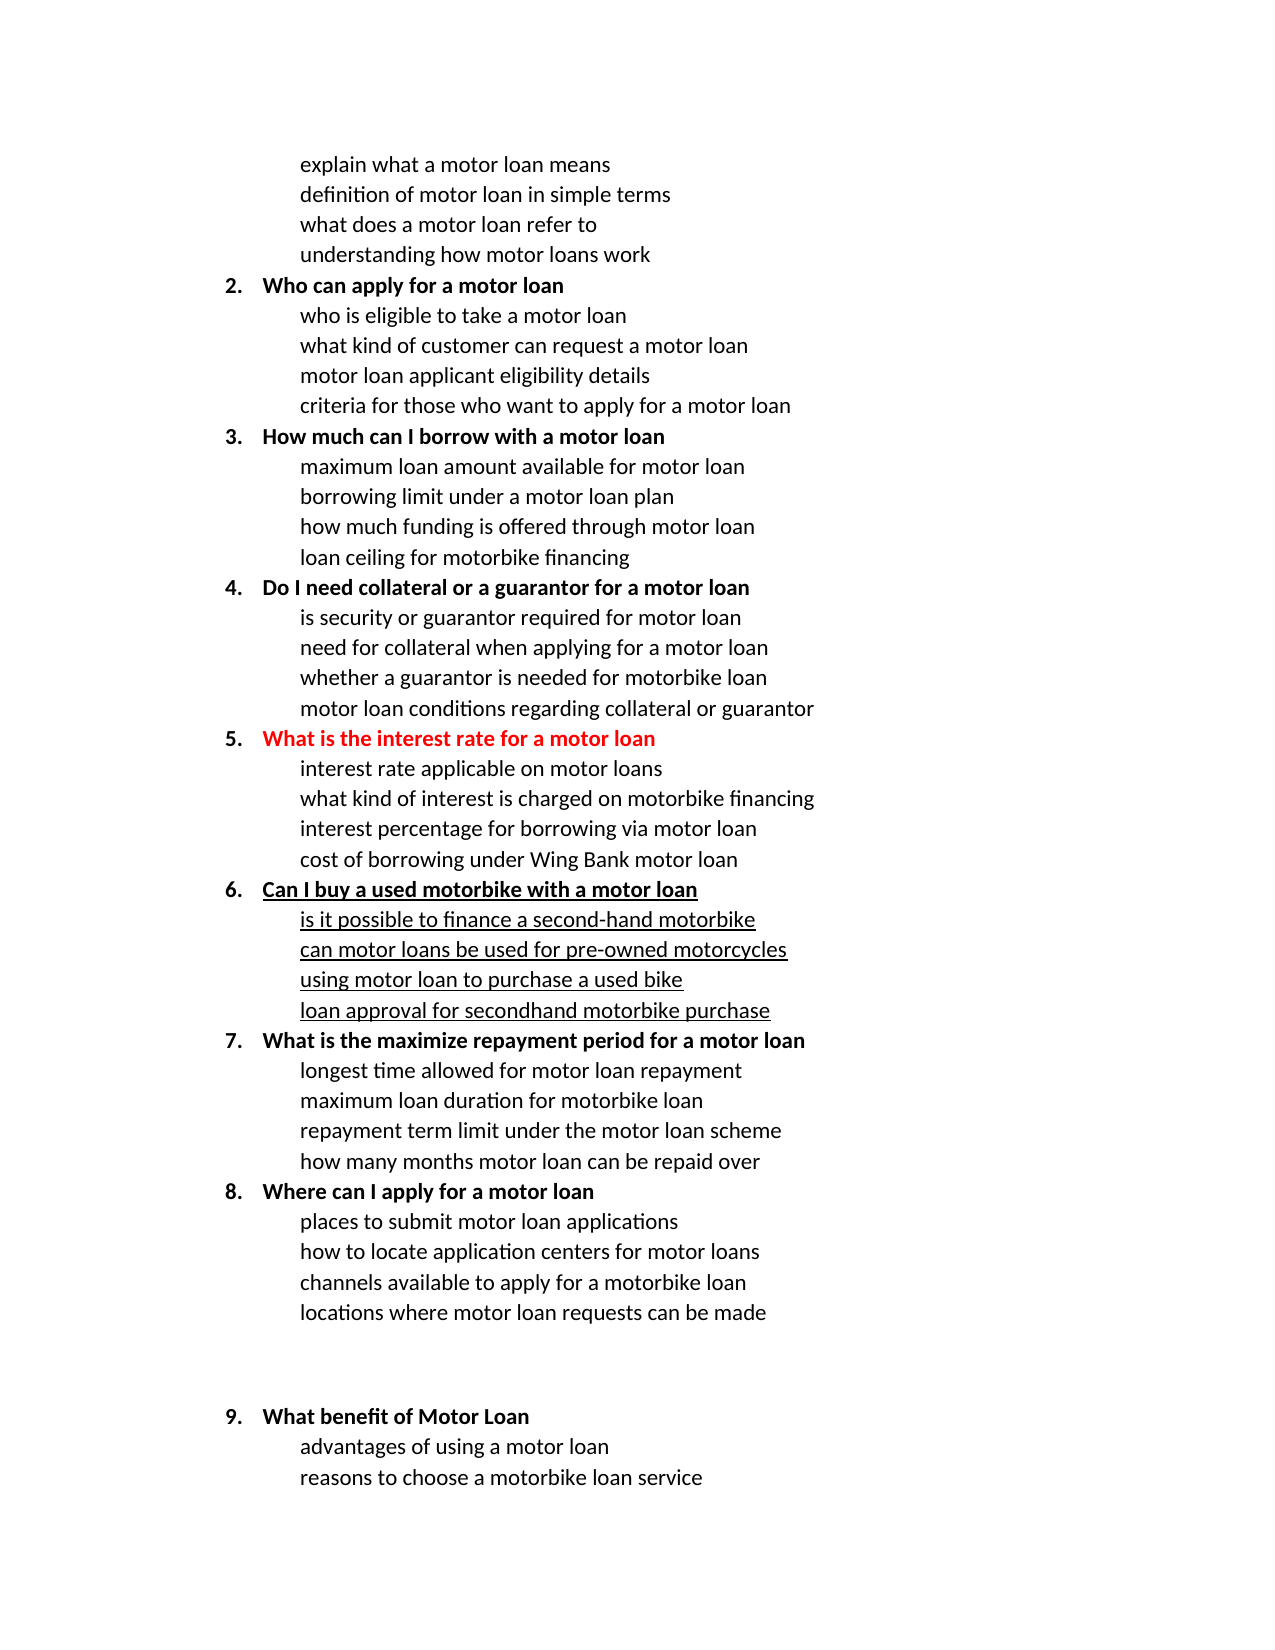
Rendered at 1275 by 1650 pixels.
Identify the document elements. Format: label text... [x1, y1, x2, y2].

list is security or guarantor required for motor loan need for collateral when applying for a motor loan whether a guarantor is needed for motorbike loan motor loan conditions regarding collateral or guarantor [300, 603, 1125, 722]
list is it possible to finance a second-hand motorbike can motor loans be used for pre-owned motorcycles using motor loan to purchase a used bike loan approval for secondhand motorbike purchase [300, 905, 1125, 1024]
list How much can I borrow with a motor loan [225, 422, 1125, 450]
list Do I need collateral or a guarantor for a motor loan [225, 573, 1125, 601]
list Where can I apply for a motor loan [225, 1177, 1125, 1205]
list interest rate applicable on motor loans what kind of interest is charged on motorbike financing interest percentage for borrowing via motor loan cost of borrowing under Wing Bank motor loan [300, 754, 1125, 873]
list What is the interest rate for a motor loan [225, 724, 1125, 752]
list Who can apply for a motor loan [225, 271, 1125, 299]
list who is eligible to take a motor loan what kind of customer can request a motor loan motor loan applicant eligibility details criteria for those who want to apply for a motor loan [300, 301, 1125, 420]
list explain what a motor loan means definition of motor loan in simple terms what does a motor loan refer to understanding how motor loans work [300, 150, 1125, 269]
list places to submit motor loan applications how to locate application centers for motor loans channels available to apply for a motorbike loan locations where motor loan requests can be made [300, 1207, 1125, 1326]
list Can I buy a used motorbike with a motor loan [225, 875, 1125, 903]
list maximum loan amount available for motor loan borrowing limit under a motor loan plan how much funding is offered through motor loan loan ceiling for motorbike financing [300, 452, 1125, 571]
list longest time allowed for motor loan repayment maximum loan duration for motorbike loan repayment term limit under the motor loan scheme how many months motor loan can be repaid over [300, 1056, 1125, 1175]
list What is the maximize repayment period for a motor loan [225, 1026, 1125, 1054]
list What benefit of Motor Loan [225, 1402, 1125, 1430]
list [300, 1432, 1125, 1491]
